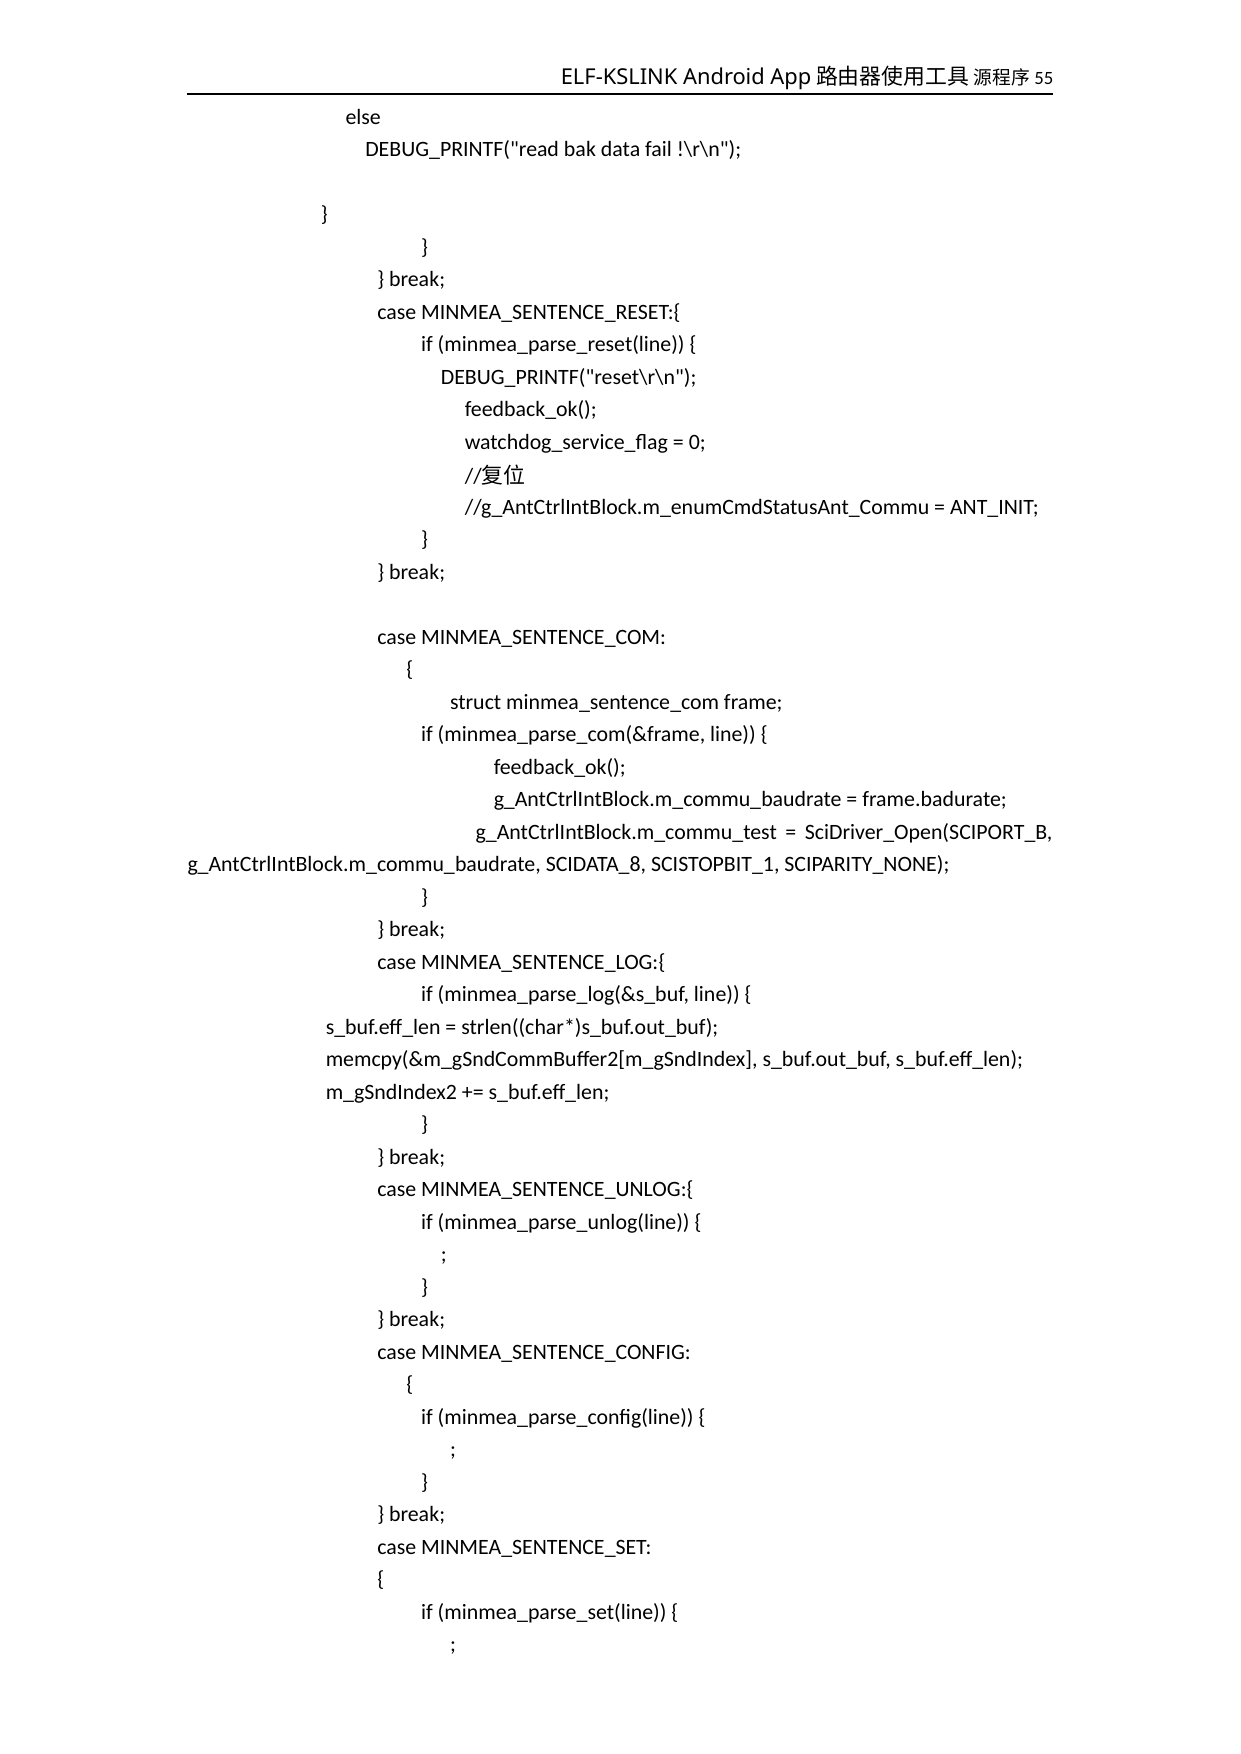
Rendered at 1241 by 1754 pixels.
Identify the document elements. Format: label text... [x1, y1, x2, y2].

text case MINMEA_SENTENCE_CONFIG: [187, 1335, 1053, 1367]
text feedback_ok(); [187, 750, 1053, 782]
text } [187, 1107, 1053, 1140]
text case MINMEA_SENTENCE_UNLOG:{ [187, 1172, 1053, 1205]
text { [187, 1367, 1053, 1400]
text if (minmea_parse_reset(line)) { [187, 327, 1053, 360]
text watchdog_service_flag = 0; [187, 425, 1053, 457]
text s_buf.eff_len = strlen((char*)s_buf.out_buf); [187, 1010, 1053, 1042]
text if (minmea_parse_set(line)) { [187, 1595, 1053, 1627]
text ; [187, 1432, 1053, 1465]
text if (minmea_parse_com(&frame, line)) { [187, 717, 1053, 750]
text memcpy(&m_gSndCommBuffer2[m_gSndIndex], s_buf.out_buf, s_buf.eff_len); [187, 1042, 1053, 1075]
text } break; [187, 555, 1053, 587]
text case MINMEA_SENTENCE_COM: [187, 620, 1053, 652]
text } break; [187, 262, 1053, 295]
text } break; [187, 1497, 1053, 1530]
text } [187, 230, 1053, 262]
text DEBUG_PRINTF("read bak data fail !\r\n"); [187, 132, 1053, 165]
text ; [187, 1627, 1053, 1660]
text } [187, 880, 1053, 912]
text ; [187, 1237, 1053, 1270]
text feedback_ok(); [187, 392, 1053, 425]
text case MINMEA_SENTENCE_RESET:{ [187, 295, 1053, 327]
text if (minmea_parse_log(&s_buf, line)) { [187, 977, 1053, 1010]
text } [187, 1465, 1053, 1497]
text struct minmea_sentence_com frame; [187, 685, 1053, 717]
text } break; [187, 912, 1053, 945]
text } break; [187, 1140, 1053, 1172]
text } [187, 522, 1053, 555]
text else [187, 100, 1053, 132]
text { [187, 652, 1053, 685]
text if (minmea_parse_unlog(line)) { [187, 1205, 1053, 1237]
text } [187, 197, 1053, 230]
text //复位 [187, 457, 1053, 490]
text //g_AntCtrlIntBlock.m_enumCmdStatusAnt_Commu = ANT_INIT; [187, 490, 1053, 522]
text case MINMEA_SENTENCE_LOG:{ [187, 945, 1053, 977]
text if (minmea_parse_config(line)) { [187, 1400, 1053, 1432]
text case MINMEA_SENTENCE_SET: [187, 1530, 1053, 1562]
text m_gSndIndex2 += s_buf.eff_len; [187, 1075, 1053, 1107]
text DEBUG_PRINTF("reset\r\n"); [187, 360, 1053, 392]
text } [187, 1270, 1053, 1302]
text g_AntCtrlIntBlock.m_commu_test = SciDriver_Open(SCIPORT_B, g_AntCtrlIntBlock.m_commu_baudrate, SCIDATA_8, SCISTOPBIT_1, SCIPARITY_NONE); [187, 815, 1053, 880]
text { [187, 1562, 1053, 1595]
text g_AntCtrlIntBlock.m_commu_baudrate = frame.badurate; [187, 782, 1053, 815]
text } break; [187, 1302, 1053, 1335]
